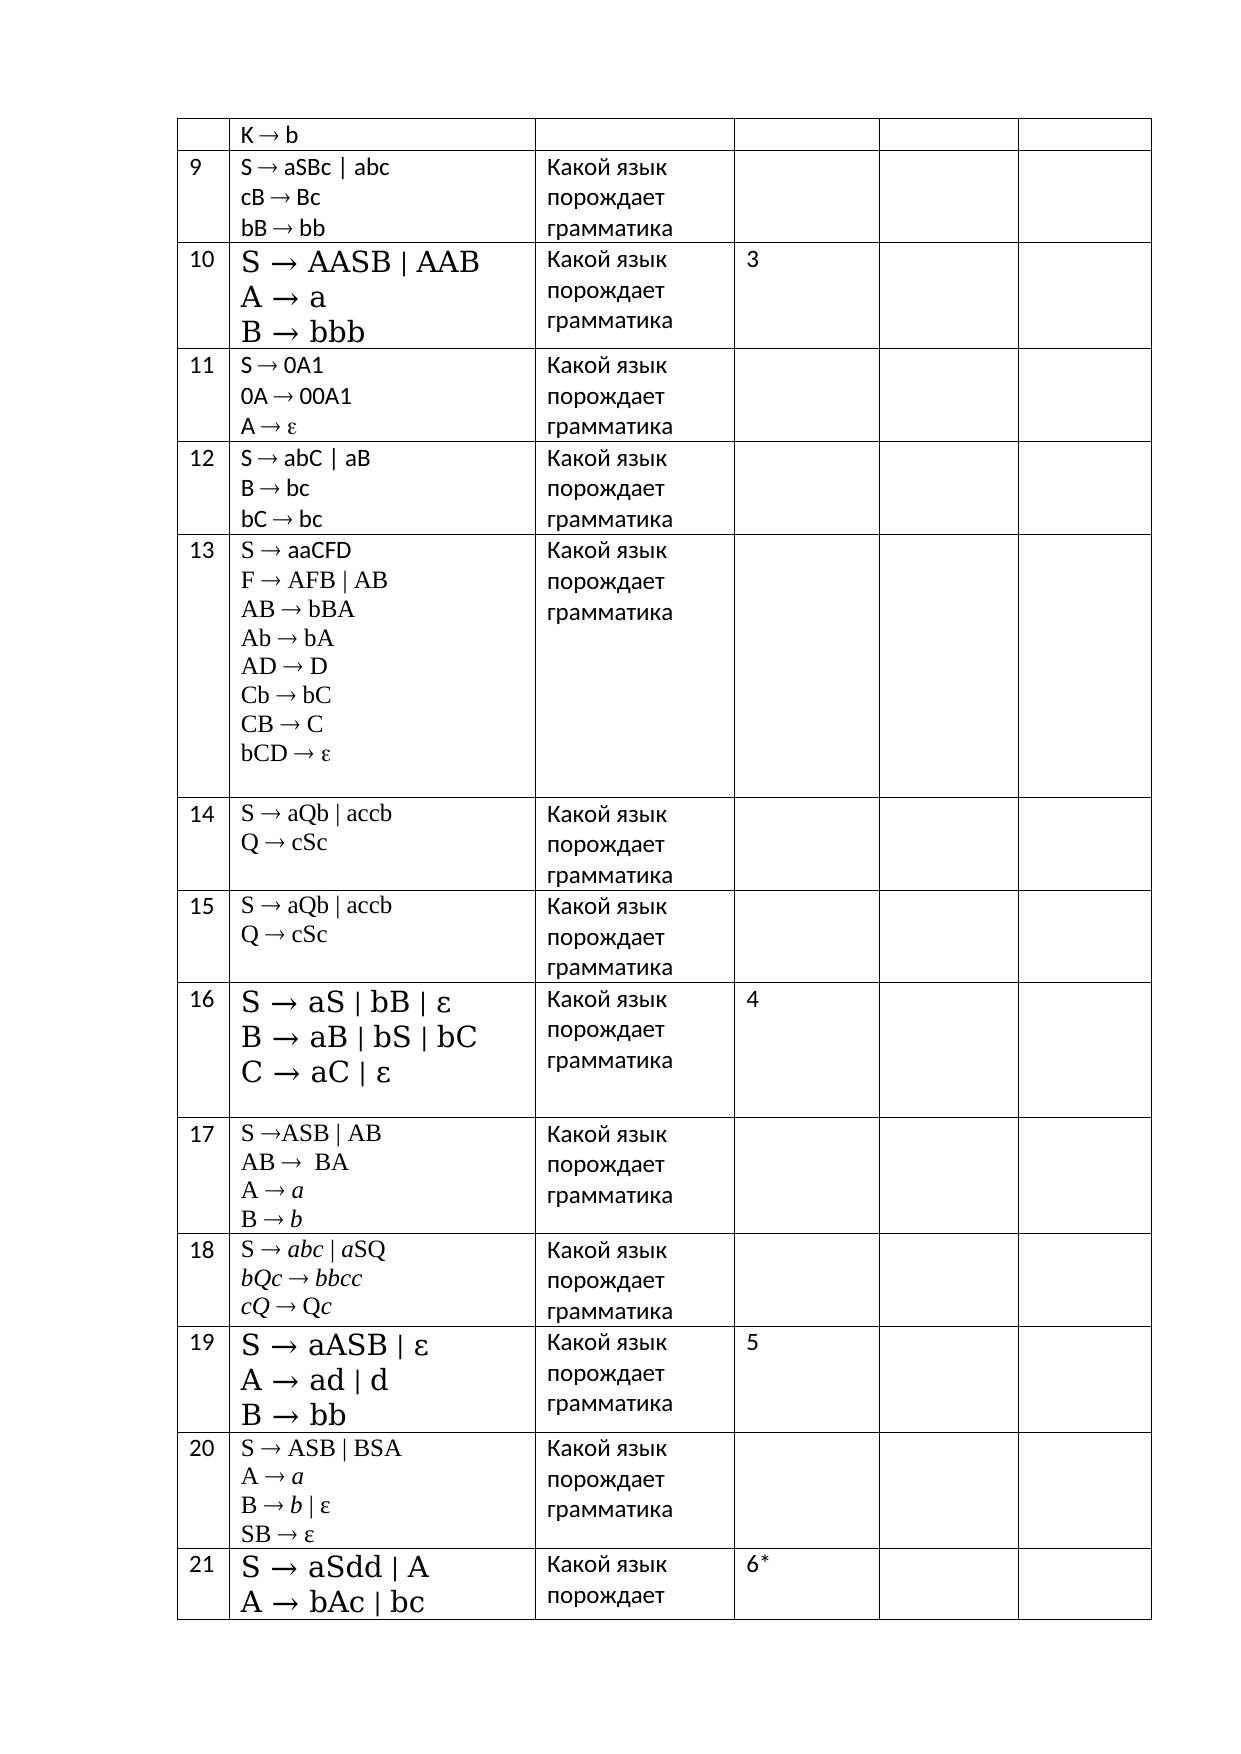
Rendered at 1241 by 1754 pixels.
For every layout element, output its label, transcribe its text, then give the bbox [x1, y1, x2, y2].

table_cell 18 [178, 1234, 229, 1326]
table_cell Какой язык порождает грамматика [536, 349, 734, 441]
table_cell [735, 442, 879, 533]
table_cell [880, 1118, 1018, 1233]
table_cell S → aS | bB | ε B → aB | bS | bC C → aC | ε [230, 983, 535, 1117]
table_cell 9 [178, 151, 229, 242]
table_cell Какой язык порождает грамматика [536, 891, 734, 982]
table_cell Какой язык порождает грамматика [536, 442, 734, 533]
table_cell [1019, 1549, 1151, 1619]
table_cell 17 [178, 1118, 229, 1233]
table_cell Какой язык порождает грамматика [536, 1118, 734, 1233]
table_cell [880, 1234, 1018, 1326]
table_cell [536, 119, 734, 150]
table_cell [735, 119, 879, 150]
table_cell Какой язык порождает грамматика [536, 535, 734, 797]
table_cell S  abC | aB B  bc bC  bc [230, 442, 535, 533]
table_cell [735, 1234, 879, 1326]
table_cell 10 [178, 243, 229, 348]
table_cell [1019, 798, 1151, 889]
table_cell 14 [178, 798, 229, 889]
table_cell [536, 1549, 734, 1619]
table_cell 21 [178, 1549, 229, 1619]
table_cell [735, 1433, 879, 1548]
table_cell [1019, 243, 1151, 348]
table_cell Какой язык порождает грамматика [536, 151, 734, 242]
table_cell S  0A1 0A  00A1 A   [230, 349, 535, 441]
table_cell Какой язык порождает грамматика [536, 983, 734, 1117]
table_cell [1019, 1118, 1151, 1233]
table_cell [735, 349, 879, 441]
table_cell S ASB | АВ AB BA A  a B  b [230, 1118, 535, 1233]
table_cell 6* [735, 1549, 879, 1619]
table_cell S  ASB | BSA A  a B  b | ε SB  ε [230, 1433, 535, 1548]
table_cell 15 [178, 891, 229, 982]
table_cell S  aaCFD F  AFB | AB AB  bBA Ab  bA AD  D Cb  bC CB  C bCD   [230, 535, 535, 797]
table_cell 8 [178, 119, 229, 150]
table_cell [1019, 983, 1151, 1117]
table_cell Какой язык порождает грамматика [536, 798, 734, 889]
table_cell [1019, 891, 1151, 982]
table_cell S → AASB | AAB A → a B → bbb [230, 243, 535, 348]
table_cell [880, 151, 1018, 242]
table_cell 16 [178, 983, 229, 1117]
table_cell S  abc | aSQ bQc  bbcc cQ  Qc [230, 1234, 535, 1326]
table_cell 11 [178, 349, 229, 441]
table_cell [1019, 1327, 1151, 1432]
table_cell Какой язык порождает грамматика [536, 1433, 734, 1548]
table_cell [880, 1327, 1018, 1432]
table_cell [230, 119, 535, 150]
table_cell [735, 798, 879, 889]
table_cell [735, 151, 879, 242]
table_cell S  aSBc | abc cB  Bc bB  bb [230, 151, 535, 242]
table_cell [735, 1118, 879, 1233]
table_cell [880, 119, 1018, 150]
table_cell [880, 1433, 1018, 1548]
table_cell 13 [178, 535, 229, 797]
table_cell Какой язык порождает грамматика [536, 1234, 734, 1326]
table_cell [880, 442, 1018, 533]
table_cell [735, 891, 879, 982]
table_cell [880, 1549, 1018, 1619]
table_cell [1019, 119, 1151, 150]
table_cell [880, 891, 1018, 982]
table_cell [1019, 535, 1151, 797]
table_cell 5 [735, 1327, 879, 1432]
table_cell Какой язык порождает грамматика [536, 1327, 734, 1432]
table_cell 19 [178, 1327, 229, 1432]
table_cell 4 [735, 983, 879, 1117]
table_cell S  aQb | accb Q  cSc [230, 798, 535, 889]
table_cell [880, 535, 1018, 797]
table_cell 20 [178, 1433, 229, 1548]
table_cell 12 [178, 442, 229, 533]
table_cell S  aQb | accb Q  cSc [230, 891, 535, 982]
table_cell Какой язык порождает грамматика [536, 243, 734, 348]
table_cell [880, 798, 1018, 889]
table_cell [880, 349, 1018, 441]
table_cell [880, 243, 1018, 348]
table_cell [1019, 1433, 1151, 1548]
table_cell [735, 535, 879, 797]
table_cell [1019, 442, 1151, 533]
table_cell [880, 983, 1018, 1117]
table_cell [1019, 349, 1151, 441]
table_cell 3 [735, 243, 879, 348]
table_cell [230, 1549, 535, 1619]
table_cell [1019, 151, 1151, 242]
table_cell S → aASB | ε A → ad | d B → bb [230, 1327, 535, 1432]
table_cell [1019, 1234, 1151, 1326]
